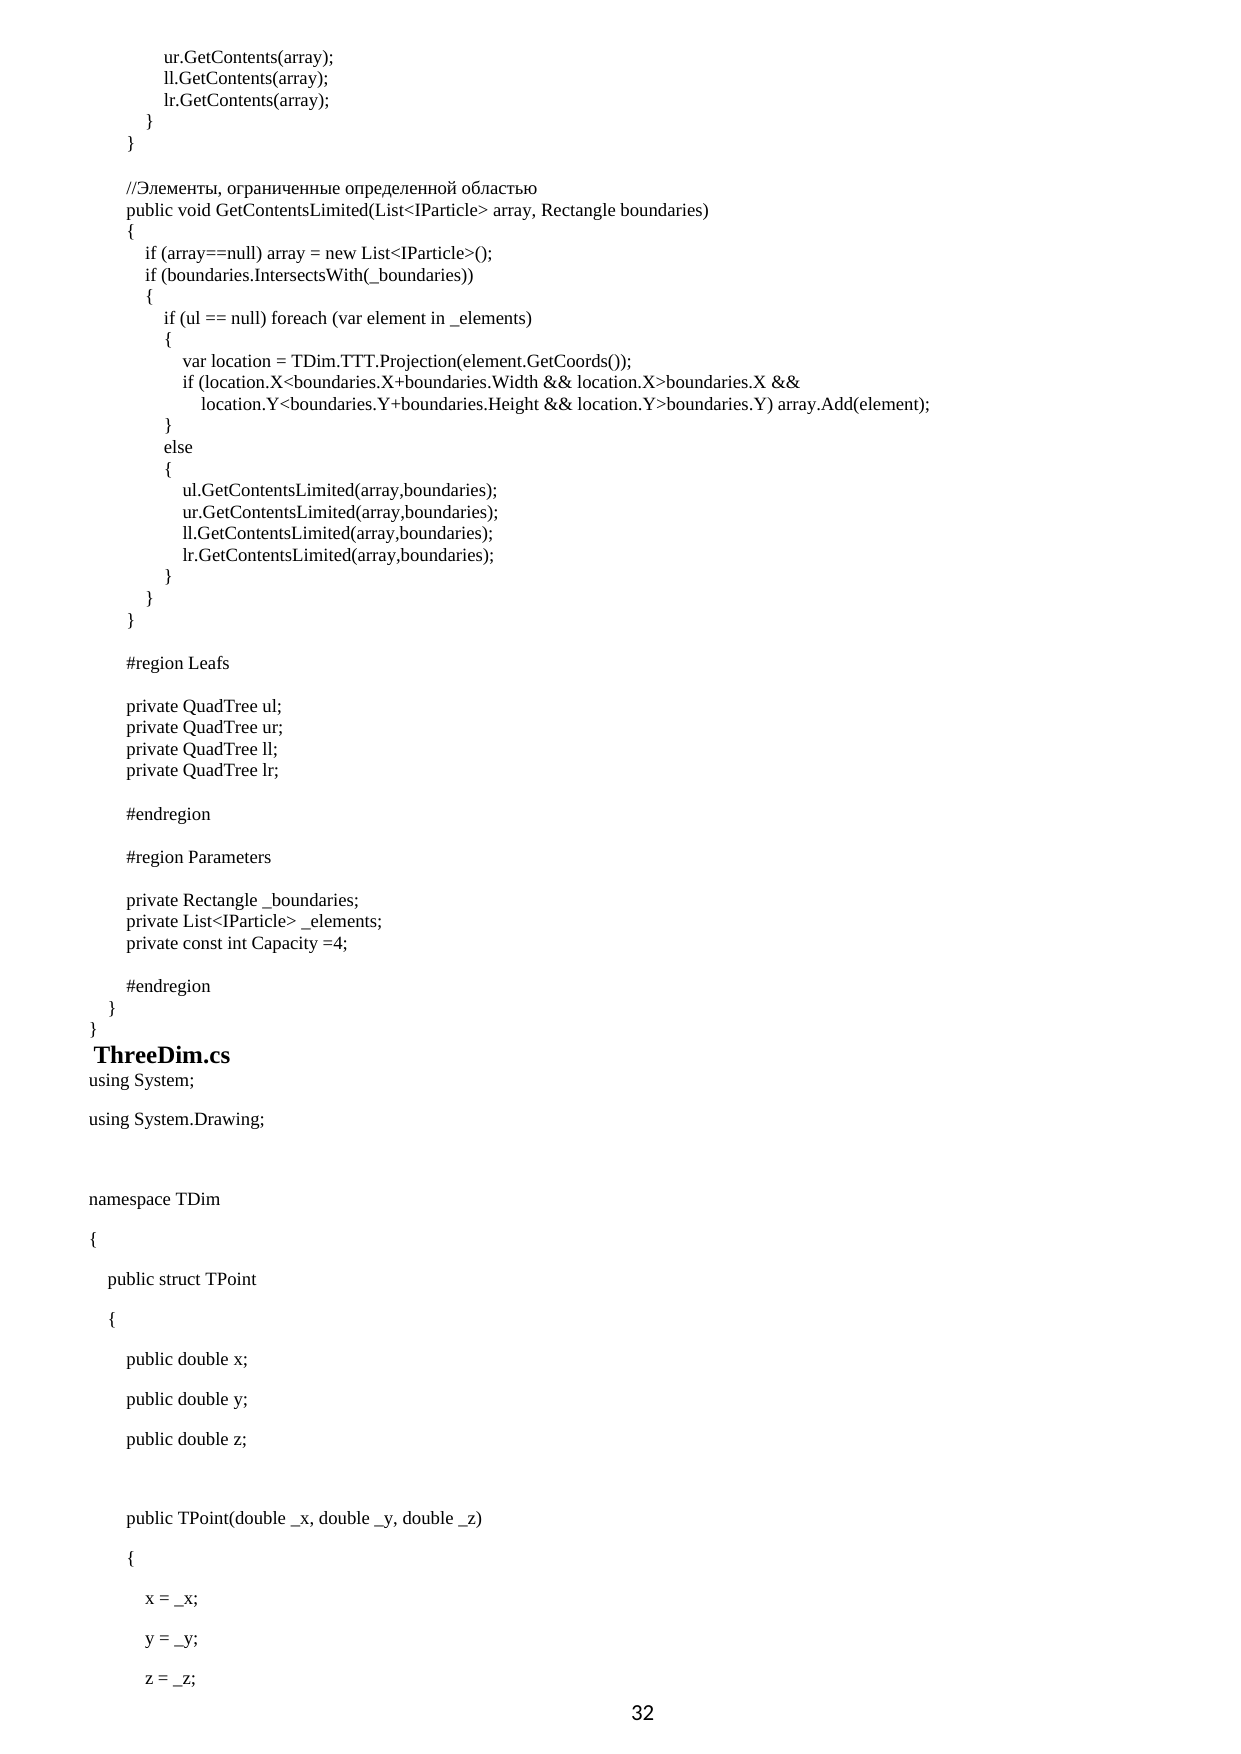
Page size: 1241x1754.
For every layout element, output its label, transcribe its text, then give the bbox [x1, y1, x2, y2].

text { [89, 1228, 1196, 1249]
text ur.GetContents(array); [89, 46, 1196, 67]
text ll.GetContents(array); [89, 67, 1196, 89]
text #endregion [89, 802, 1196, 824]
text else [89, 436, 1196, 457]
text using System; [89, 1068, 1196, 1090]
text } [89, 414, 1196, 436]
text private List<IParticle> _elements; [89, 910, 1196, 932]
text x = _x; [89, 1587, 1196, 1609]
text public double y; [89, 1388, 1196, 1409]
text private QuadTree ul; [89, 695, 1196, 716]
text { [89, 1547, 1196, 1569]
text #region Leafs [89, 652, 1196, 673]
text location.Y<boundaries.Y+boundaries.Height && location.Y>boundaries.Y) array.Add(element); [89, 393, 1196, 414]
text public double z; [89, 1427, 1196, 1449]
text ll.GetContentsLimited(array,boundaries); [89, 522, 1196, 544]
text } [89, 565, 1196, 587]
text { [89, 328, 1196, 350]
text private const int Capacity =4; [89, 932, 1196, 953]
text public TPoint(double _x, double _y, double _z) [89, 1507, 1196, 1529]
text } [89, 1018, 1196, 1040]
text var location = TDim.TTT.Projection(element.GetCoords()); [89, 350, 1196, 371]
text ur.GetContentsLimited(array,boundaries); [89, 501, 1196, 522]
text //Элементы, ограниченные определенной областью [89, 177, 1196, 199]
text { [89, 457, 1196, 479]
text ThreeDim.cs [89, 1040, 1196, 1068]
text y = _y; [89, 1627, 1196, 1648]
text } [89, 587, 1196, 608]
text } [89, 132, 1196, 153]
text private QuadTree lr; [89, 759, 1196, 781]
text ul.GetContentsLimited(array,boundaries); [89, 479, 1196, 501]
text { [89, 285, 1196, 307]
text { [89, 220, 1196, 242]
text if (boundaries.IntersectsWith(_boundaries)) [89, 263, 1196, 285]
text namespace TDim [89, 1188, 1196, 1210]
text lr.GetContents(array); [89, 89, 1196, 110]
text if (ul == null) foreach (var element in _elements) [89, 307, 1196, 328]
text #endregion [89, 975, 1196, 997]
text lr.GetContentsLimited(array,boundaries); [89, 544, 1196, 565]
text } [89, 608, 1196, 630]
text private QuadTree ll; [89, 738, 1196, 759]
text } [89, 110, 1196, 132]
text #region Parameters [89, 846, 1196, 867]
text using System.Drawing; [89, 1108, 1196, 1130]
text public void GetContentsLimited(List<IParticle> array, Rectangle boundaries) [89, 199, 1196, 220]
text { [89, 1308, 1196, 1329]
text public struct TPoint [89, 1268, 1196, 1289]
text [89, 242, 1196, 263]
text private QuadTree ur; [89, 716, 1196, 738]
text private Rectangle _boundaries; [89, 889, 1196, 910]
text public double x; [89, 1348, 1196, 1369]
text z = _z; [89, 1667, 1196, 1688]
text } [89, 997, 1196, 1018]
text if (location.X<boundaries.X+boundaries.Width && location.X>boundaries.X && [89, 371, 1196, 393]
